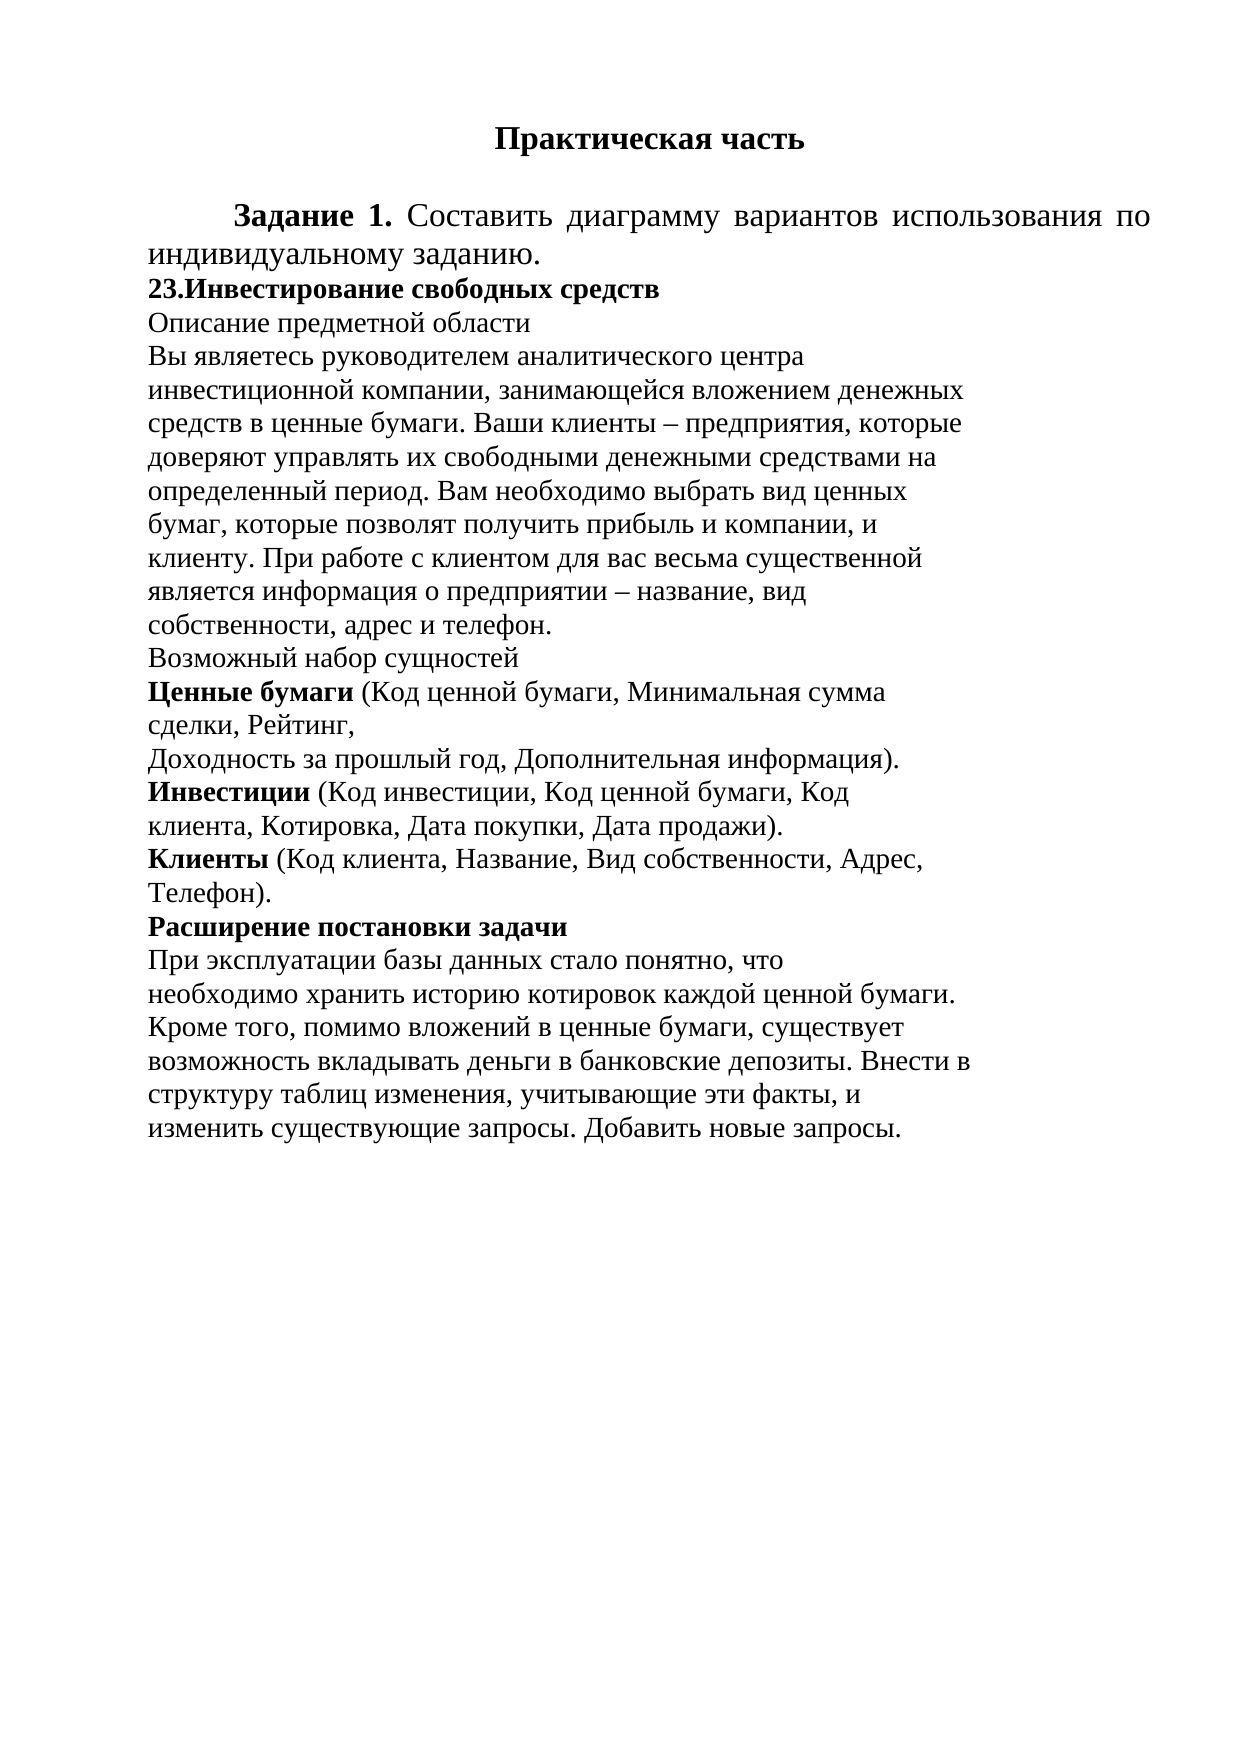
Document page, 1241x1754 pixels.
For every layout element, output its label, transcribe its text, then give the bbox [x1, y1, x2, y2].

text собственности, адрес и телефон. [148, 607, 1152, 640]
text клиента, Котировка, Дата покупки, Дата продажи). [148, 808, 1152, 842]
text является информация о предприятии – название, вид [148, 573, 1152, 607]
text Доходность за прошлый год, Дополнительная информация). [148, 741, 1152, 774]
text инвестиционной компании, занимающейся вложением денежных [148, 372, 1152, 406]
text Инвестиции (Код инвестиции, Код ценной бумаги, Код [148, 774, 1152, 808]
text Ценные бумаги (Код ценной бумаги, Минимальная сумма [148, 674, 1152, 707]
text средств в ценные бумаги. Ваши клиенты – предприятия, которые [148, 406, 1152, 439]
text возможность вкладывать деньги в банковские депозиты. Внести в [148, 1043, 1152, 1076]
text определенный период. Вам необходимо выбрать вид ценных [148, 473, 1152, 506]
text Практическая часть [148, 118, 1152, 156]
text клиенту. При работе с клиентом для вас весьма существенной [148, 540, 1152, 573]
text Задание 1. Составить диаграмму вариантов использования по индивидуальному заданию. [148, 195, 1152, 271]
text Расширение постановки задачи [148, 909, 1152, 942]
text Возможный набор сущностей [148, 640, 1152, 674]
text Описание предметной области [148, 305, 1152, 338]
text необходимо хранить историю котировок каждой ценной бумаги. [148, 976, 1152, 1009]
text При эксплуатации базы данных стало понятно, что [148, 942, 1152, 976]
text Вы являетесь руководителем аналитического центра [148, 338, 1152, 372]
text структуру таблиц изменения, учитывающие эти факты, и [148, 1076, 1152, 1110]
text сделки, Рейтинг, [148, 707, 1152, 741]
text 23.Инвестирование свободных средств [148, 271, 1152, 305]
text Клиенты (Код клиента, Название, Вид собственности, Адрес, [148, 842, 1152, 875]
text Телефон). [148, 875, 1152, 909]
text доверяют управлять их свободными денежными средствами на [148, 439, 1152, 473]
text бумаг, которые позволят получить прибыль и компании, и [148, 506, 1152, 540]
text Кроме того, помимо вложений в ценные бумаги, существует [148, 1009, 1152, 1043]
text изменить существующие запросы. Добавить новые запросы. [148, 1110, 1152, 1143]
